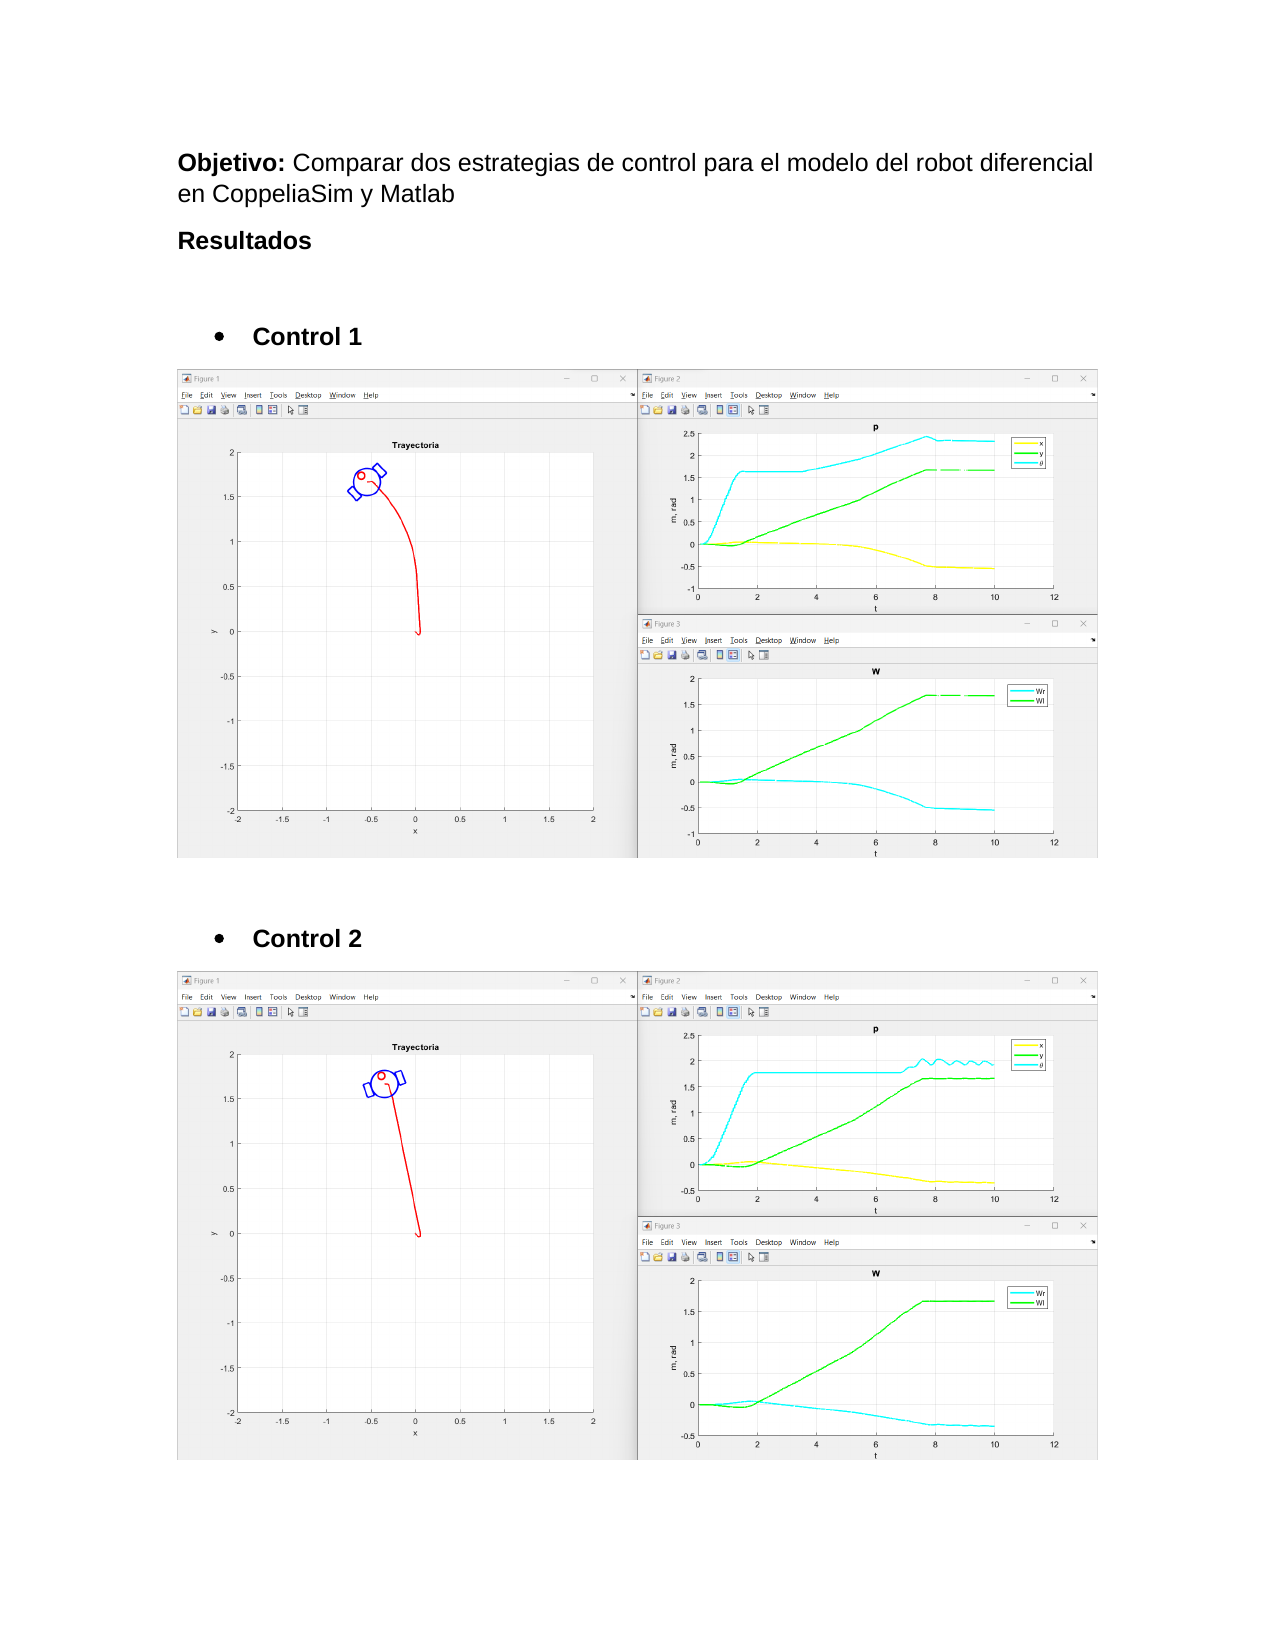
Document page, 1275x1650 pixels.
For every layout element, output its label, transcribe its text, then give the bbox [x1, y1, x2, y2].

picture [177, 369, 1098, 858]
text Resultados [177, 226, 1098, 255]
list Control 2 [215, 924, 1098, 953]
picture [177, 971, 1098, 1460]
list Control 1 [215, 322, 1098, 351]
text Objetivo: Comparar dos estrategias de control para el modelo del robot diferencial en CoppeliaSim y Matlab [177, 148, 1098, 207]
